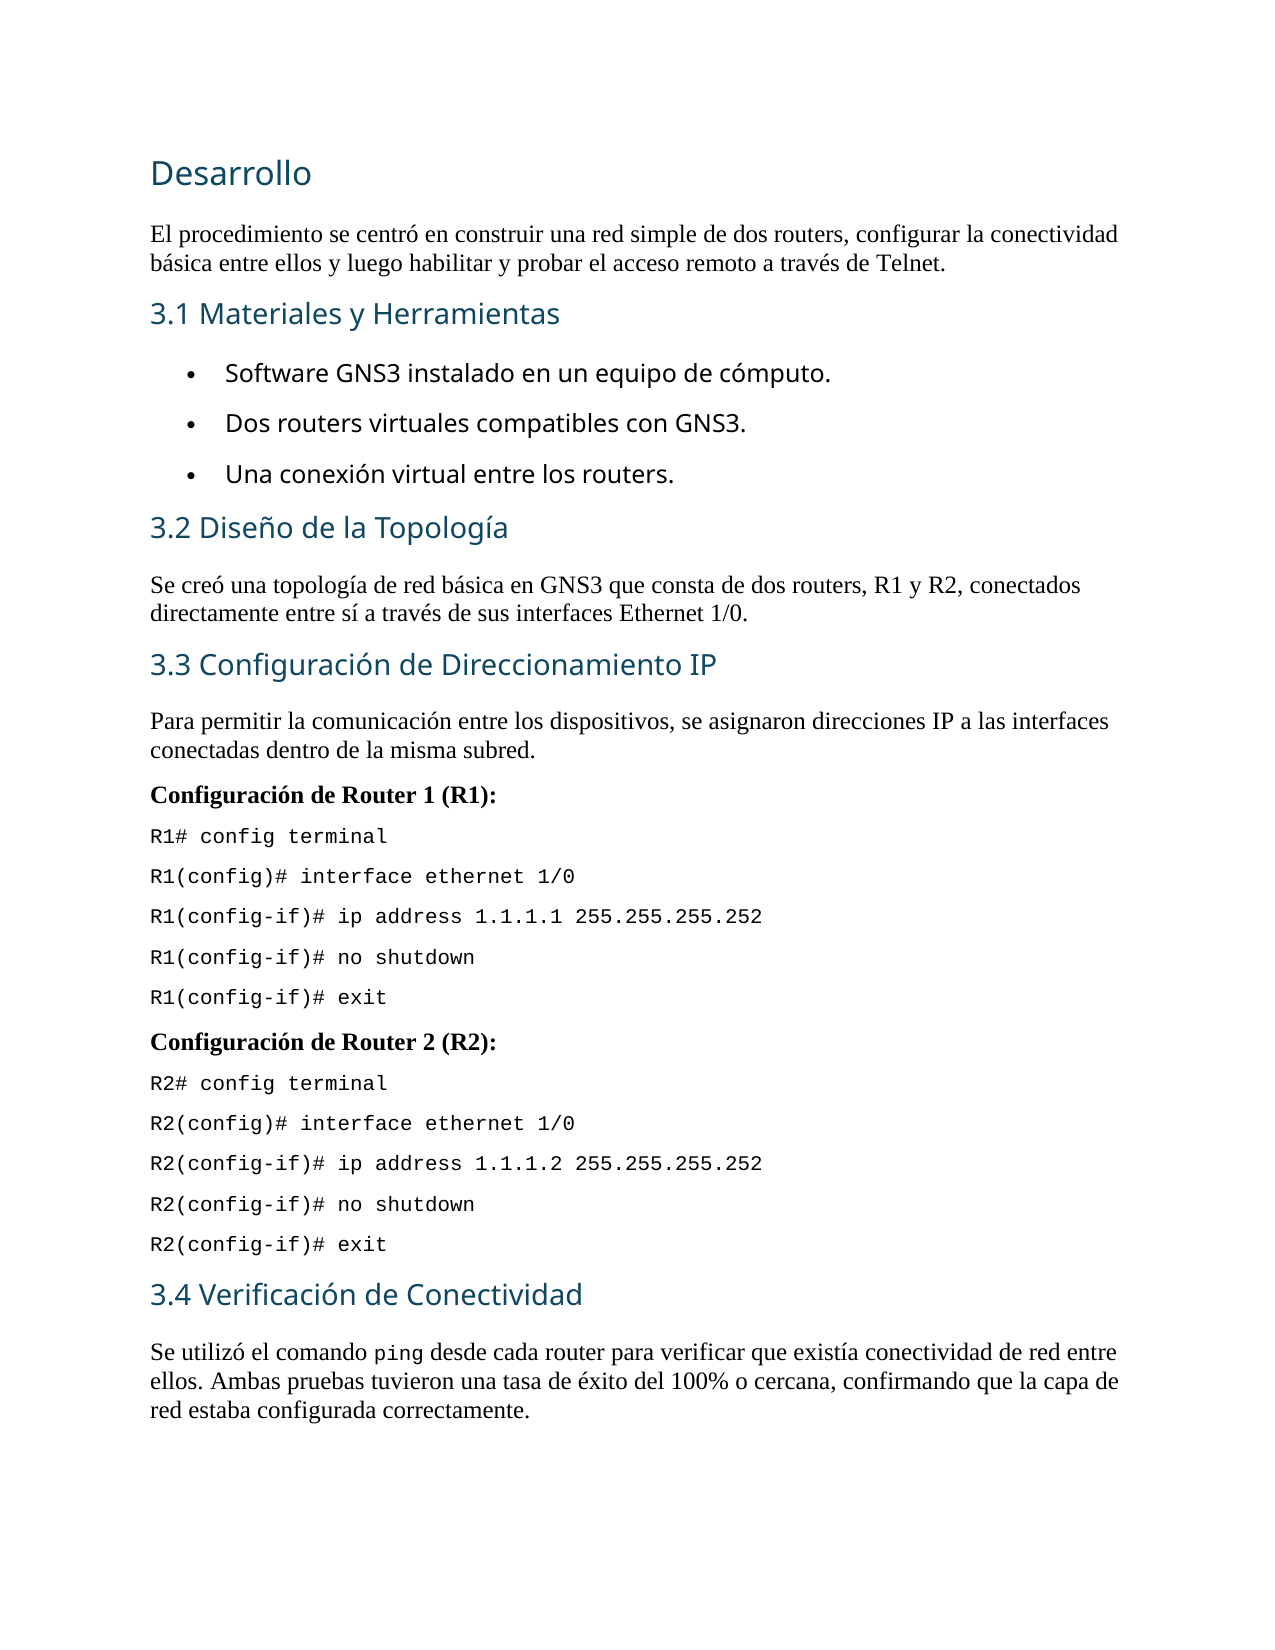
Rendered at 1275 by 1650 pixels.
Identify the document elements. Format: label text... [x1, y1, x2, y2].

list Dos routers virtuales compatibles con GNS3. [187, 406, 1125, 440]
text Se utilizó el comando ping desde cada router para verificar que existía conectividad de red entre ellos. Ambas pruebas tuvieron una tasa de éxito del 100% o cercana, confirmando que la capa de red estaba configurada correctamente. [150, 1337, 1125, 1424]
text R1# config terminal [150, 826, 1125, 849]
subtitle 3.1 Materiales y Herramientas [150, 293, 1125, 333]
subtitle Desarrollo [150, 150, 1125, 195]
text R2(config-if)# exit [150, 1234, 1125, 1258]
list Una conexión virtual entre los routers. [187, 457, 1125, 491]
text R2(config-if)# ip address 1.1.1.2 255.255.255.252 [150, 1153, 1125, 1177]
text Para permitir la comunicación entre los dispositivos, se asignaron direcciones IP a las interfaces conectadas dentro de la misma subred. [150, 706, 1125, 764]
text El procedimiento se centró en construir una red simple de dos routers, configurar la conectividad básica entre ellos y luego habilitar y probar el acceso remoto a través de Telnet. [150, 219, 1125, 276]
text R2# config terminal [150, 1073, 1125, 1096]
text R1(config-if)# no shutdown [150, 947, 1125, 970]
text Configuración de Router 1 (R1): [150, 780, 1125, 809]
list Software GNS3 instalado en un equipo de cómputo. [187, 355, 1125, 389]
subtitle 3.4 Verificación de Conectividad [150, 1274, 1125, 1314]
text R1(config-if)# exit [150, 987, 1125, 1011]
text Configuración de Router 2 (R2): [150, 1027, 1125, 1056]
text Se creó una topología de red básica en GNS3 que consta de dos routers, R1 y R2, conectados directamente entre sí a través de sus interfaces Ethernet 1/0. [150, 570, 1125, 627]
text R2(config-if)# no shutdown [150, 1194, 1125, 1217]
text R1(config)# interface ethernet 1/0 [150, 866, 1125, 890]
subtitle 3.3 Configuración de Direccionamiento IP [150, 644, 1125, 684]
text R1(config-if)# ip address 1.1.1.1 255.255.255.252 [150, 906, 1125, 930]
subtitle 3.2 Diseño de la Topología [150, 507, 1125, 547]
text R2(config)# interface ethernet 1/0 [150, 1113, 1125, 1137]
